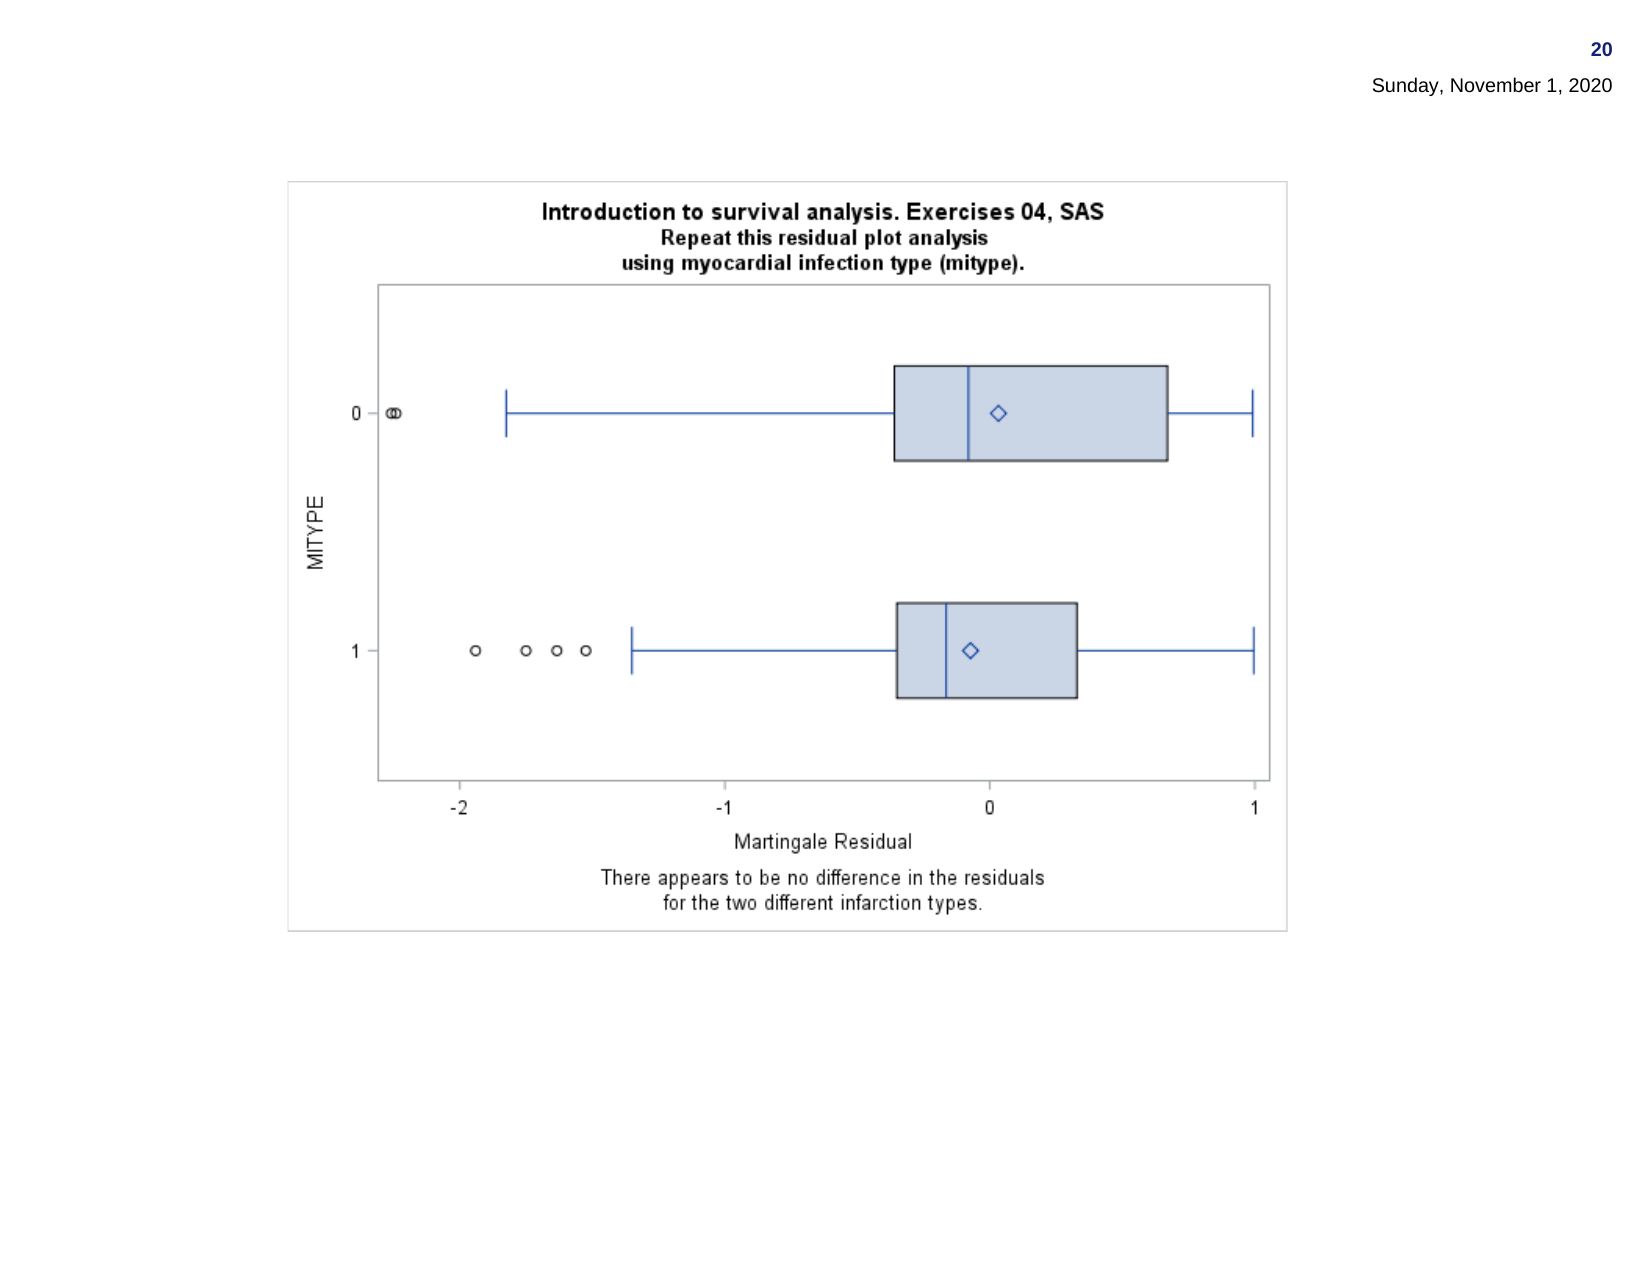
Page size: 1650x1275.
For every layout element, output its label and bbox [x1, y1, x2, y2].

picture [287, 181, 1288, 932]
